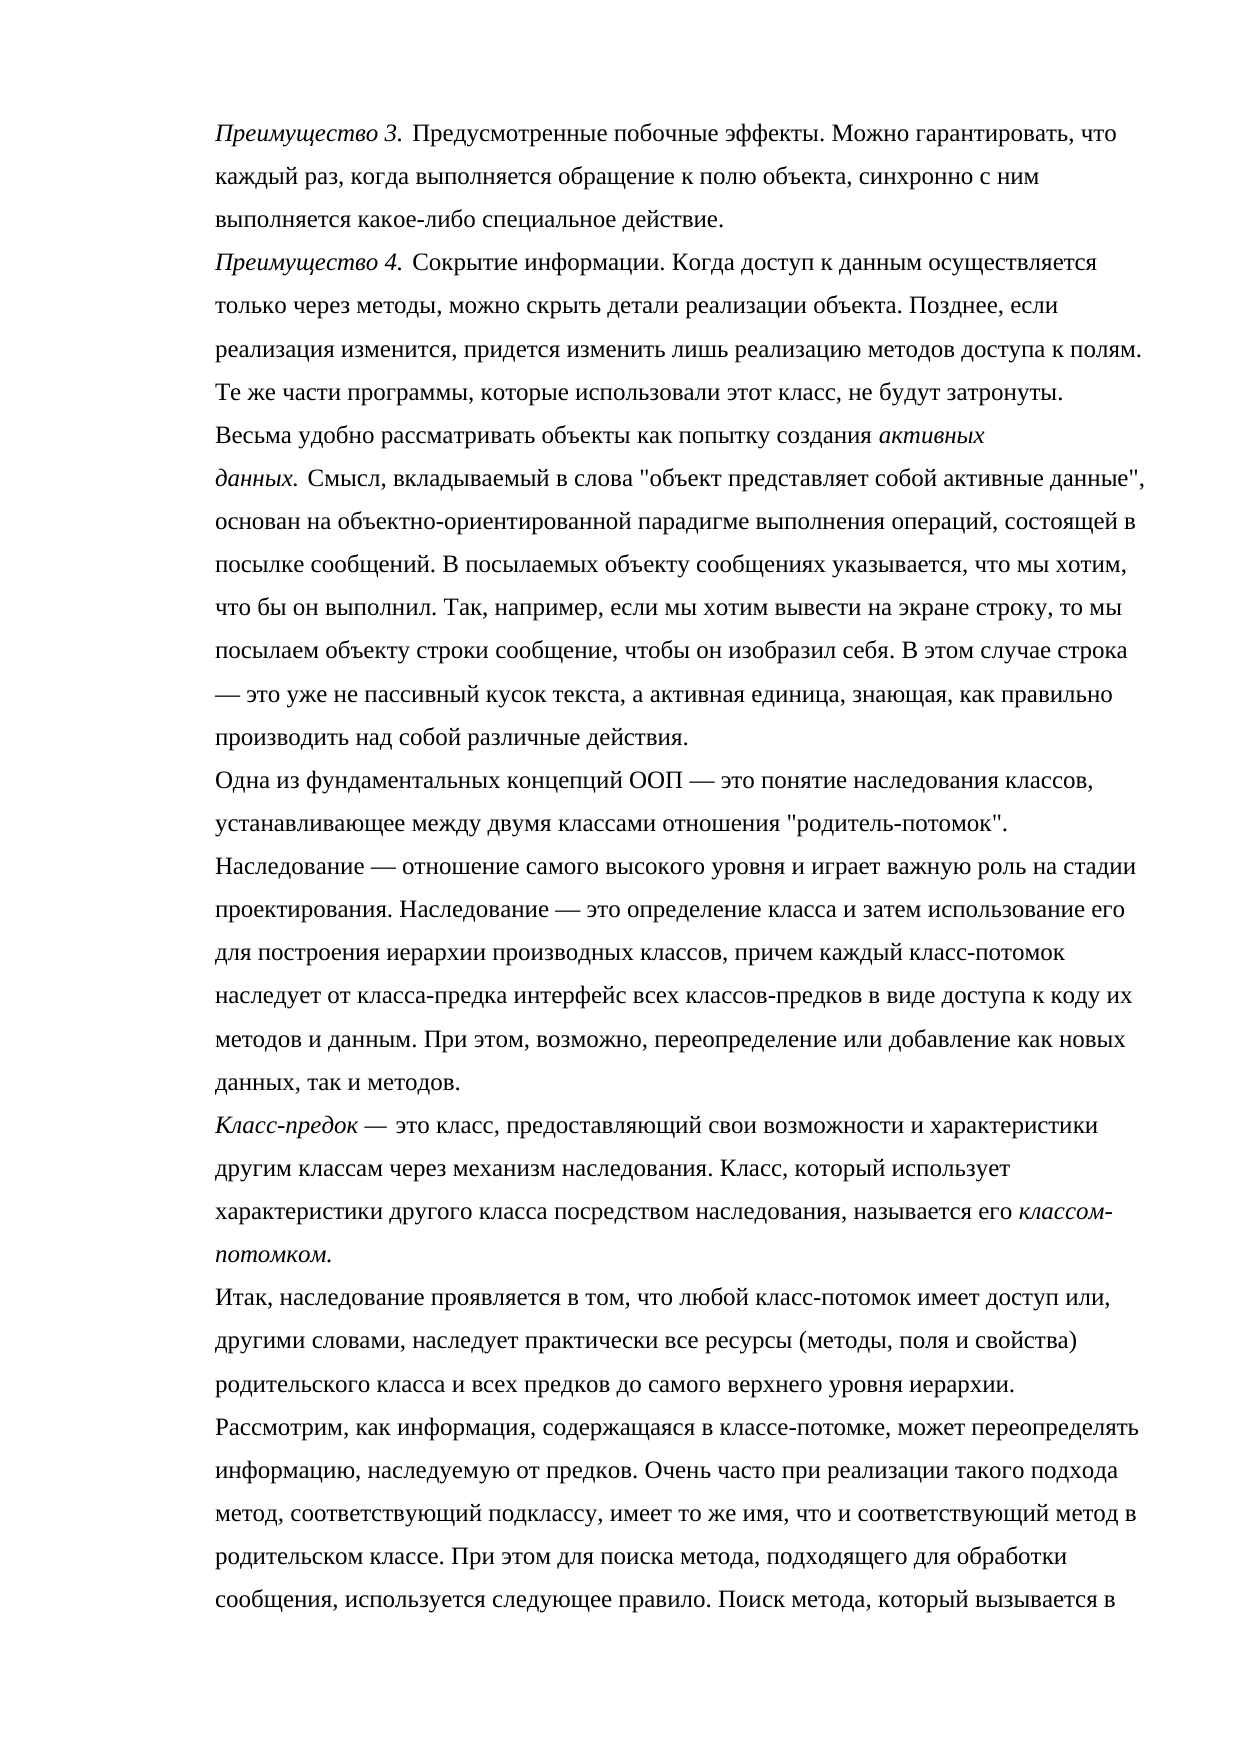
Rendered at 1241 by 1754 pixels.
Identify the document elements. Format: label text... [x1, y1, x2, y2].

text Весьма удобно рассматривать объекты как попытку создания активных данных. Смысл, вкладываемый в слова "объект представляет собой активные данные", основан на объектно-ориентированной парадигме выполнения операций, состоящей в посылке сообщений. В посылаемых объекту сообщениях указывается, что мы хотим, что бы он выполнил. Так, например, если мы хотим вывести на экране строку, то мы посылаем объекту строки сообщение, чтобы он изобразил себя. В этом случае строка — это уже не пассивный кусок текста, а активная единица, знающая, как правильно производить над собой различные действия. [215, 420, 1152, 751]
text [215, 1412, 1152, 1613]
text Итак, наследование проявляется в том, что любой класс-потомок имеет доступ или, другими словами, наследует практически все ресурсы (методы, поля и свойства) родительского класса и всех предков до самого верхнего уровня иерархии. [215, 1282, 1152, 1397]
text Преимущество 4. Сокрытие информации. Когда доступ к данным осуществляется только через методы, можно скрыть детали реализации объекта. Позднее, если реализация изменится, придется изменить лишь реализацию методов доступа к полям. Те же части программы, которые использовали этот класс, не будут затронуты. [215, 247, 1152, 406]
text Преимущество 3. Предусмотренные побочные эффекты. Можно гарантировать, что каждый раз, когда выполняется обращение к полю объекта, синхронно с ним выполняется какое-либо специальное действие. [215, 118, 1152, 233]
text Класс-предок — это класс, предоставляющий свои возможности и характеристики другим классам через механизм наследования. Класс, который использует характеристики другого класса посредством наследования, называется его классом-потомком. [215, 1110, 1152, 1268]
text Наследование — отношение самого высокого уровня и играет важную роль на стадии проектирования. Наследование — это определение класса и затем использование его для построения иерархии производных классов, причем каждый класс-потомок наследует от класса-предка интерфейс всех классов-предков в виде доступа к коду их методов и данным. При этом, возможно, переопределение или добавление как новых данных, так и методов. [215, 851, 1152, 1096]
text Одна из фундаментальных концепций ООП — это понятие наследования классов, устанавливающее между двумя классами отношения "родитель-потомок". [215, 765, 1152, 837]
